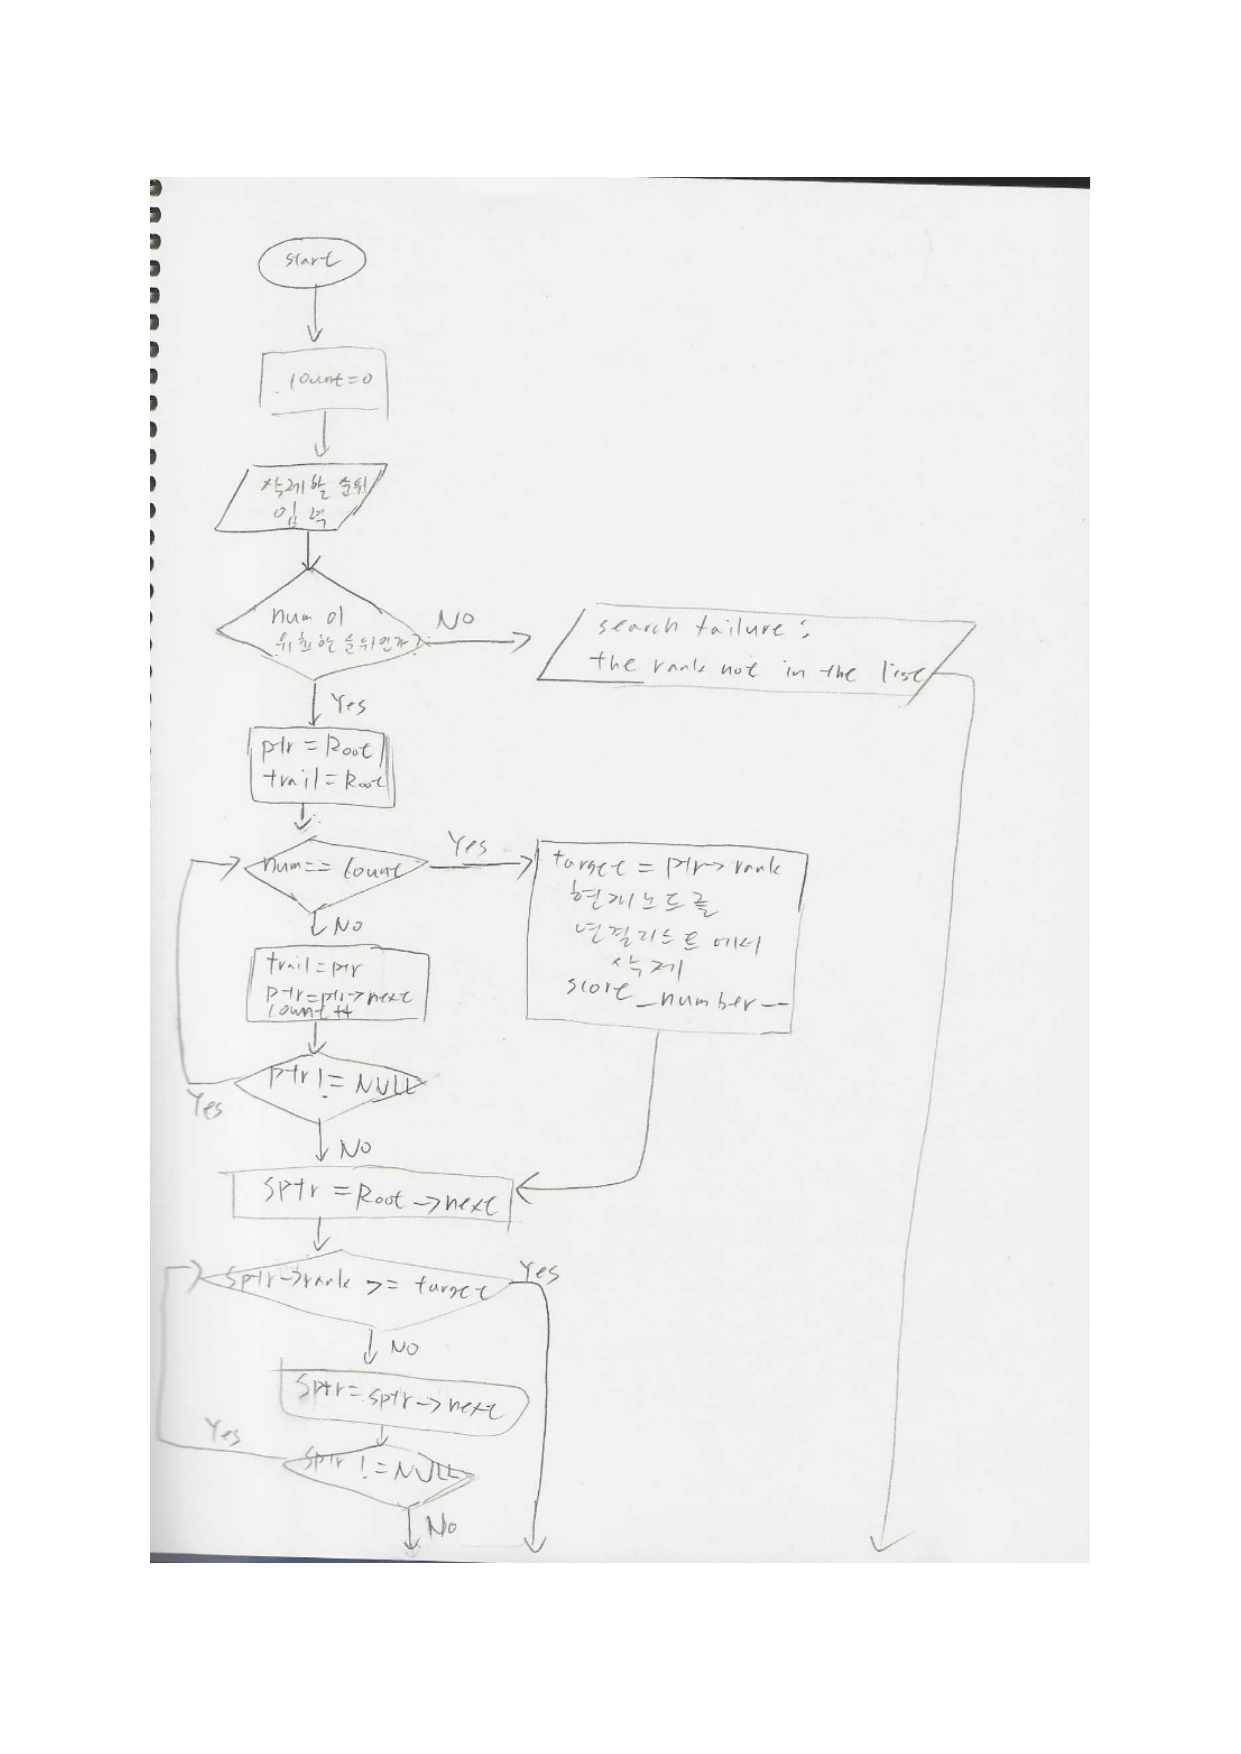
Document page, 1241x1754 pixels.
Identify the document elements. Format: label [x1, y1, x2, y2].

picture [150, 177, 1091, 1563]
